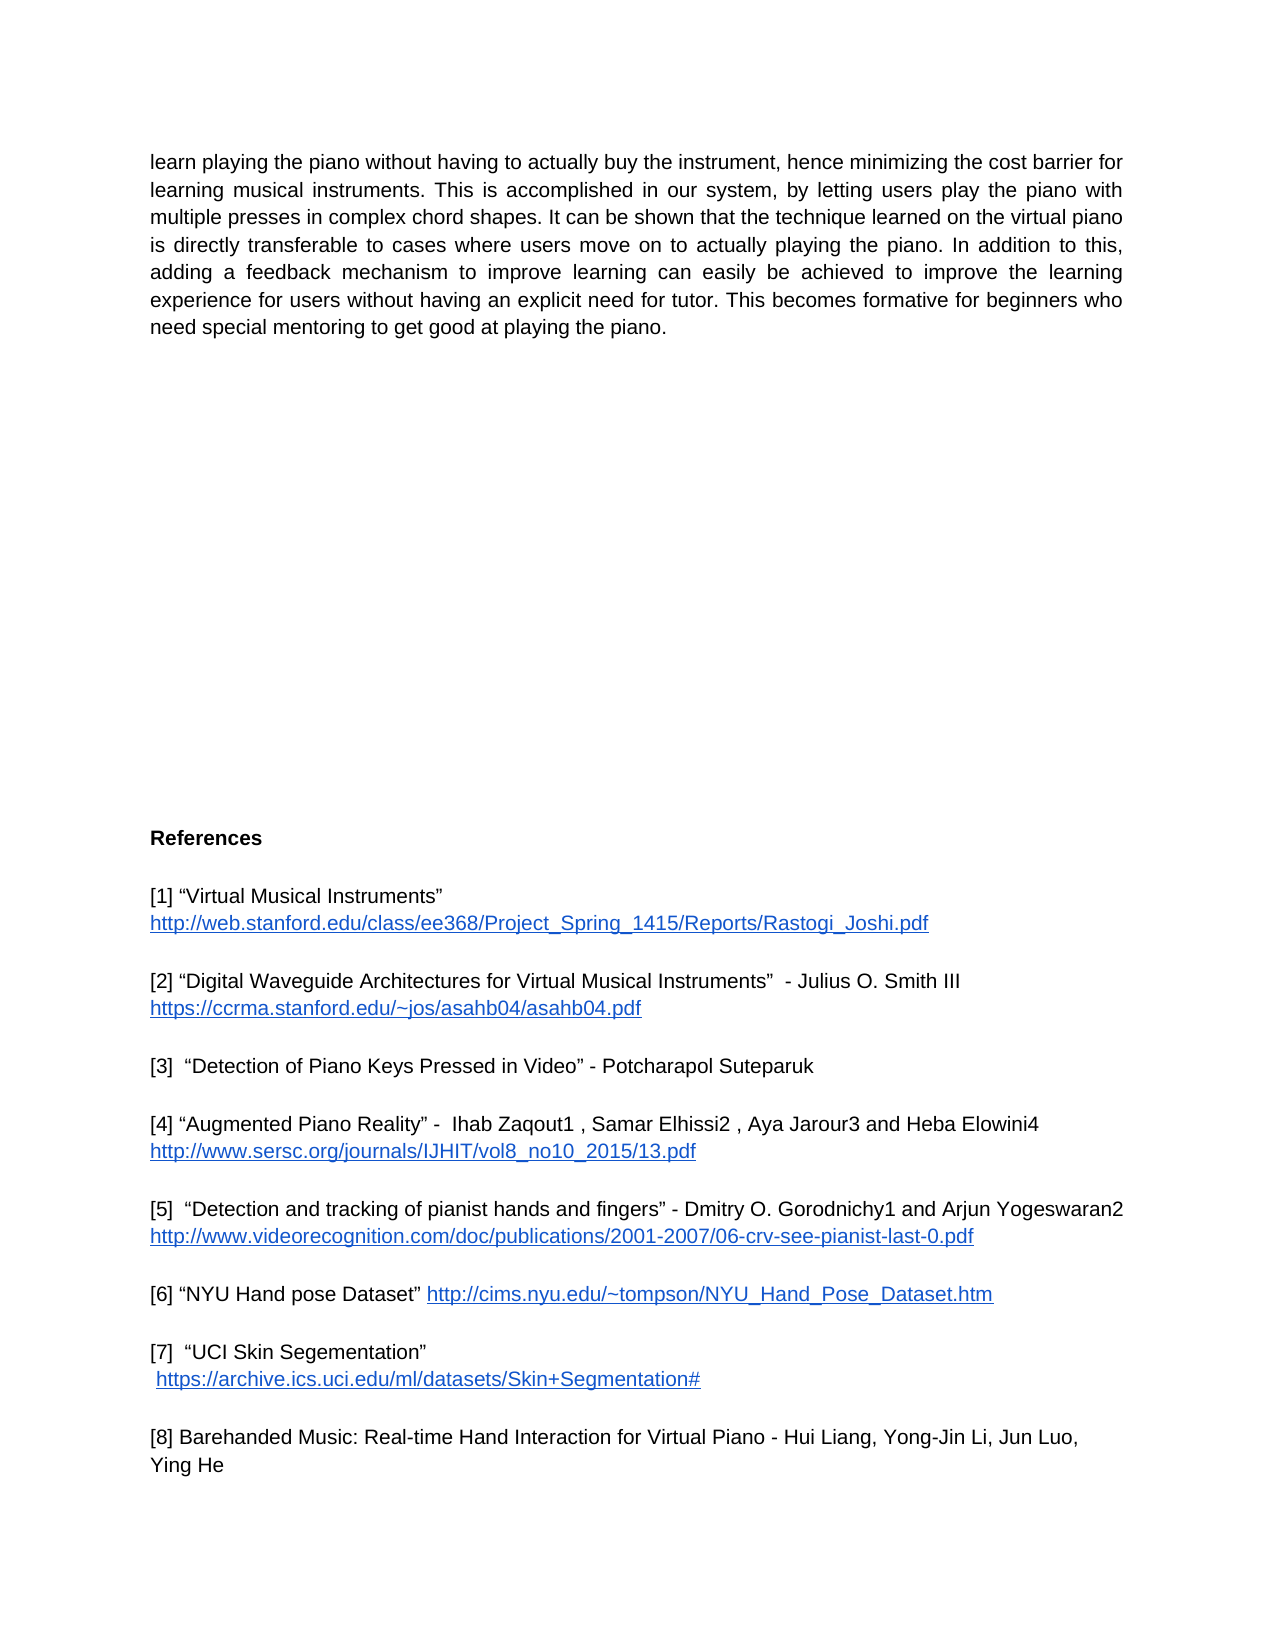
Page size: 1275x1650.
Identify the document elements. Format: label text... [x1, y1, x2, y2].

text [3] “Detection of Piano Keys Pressed in Video” - Potcharapol Suteparuk [150, 1054, 1125, 1078]
text [2] “Digital Waveguide Architectures for Virtual Musical Instruments” - Julius O. Smith III https://ccrma.stanford.edu/~jos/asahb04/asahb04.pdf [150, 969, 1125, 1020]
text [150, 150, 1125, 339]
text References [150, 826, 1125, 850]
text [4] “Augmented Piano Reality” - Ihab Zaqout1 , Samar Elhissi2 , Aya Jarour3 and Heba Elowini4 http://www.sersc.org/journals/IJHIT/vol8_no10_2015/13.pdf [150, 1112, 1125, 1163]
text [1] “Virtual Musical Instruments” http://web.stanford.edu/class/ee368/Project_Spring_1415/Reports/Rastogi_Joshi.pdf [150, 883, 1125, 935]
text [8] Barehanded Music: Real-time Hand Interaction for Virtual Piano - Hui Liang, Yong-Jin Li, Jun Luo, Ying He [150, 1425, 1125, 1476]
text [6] “NYU Hand pose Dataset” http://cims.nyu.edu/~tompson/NYU_Hand_Pose_Dataset.htm [150, 1282, 1125, 1306]
text [7] “UCI Skin Segementation” [150, 1340, 1125, 1364]
text [5] “Detection and tracking of pianist hands and fingers” - Dmitry O. Gorodnichy1 and Arjun Yogeswaran2 http://www.videorecognition.com/doc/publications/2001-2007/06-crv-see-pianist-last-0.pdf [150, 1197, 1125, 1248]
text https://archive.ics.uci.edu/ml/datasets/Skin+Segmentation# [150, 1367, 1125, 1391]
